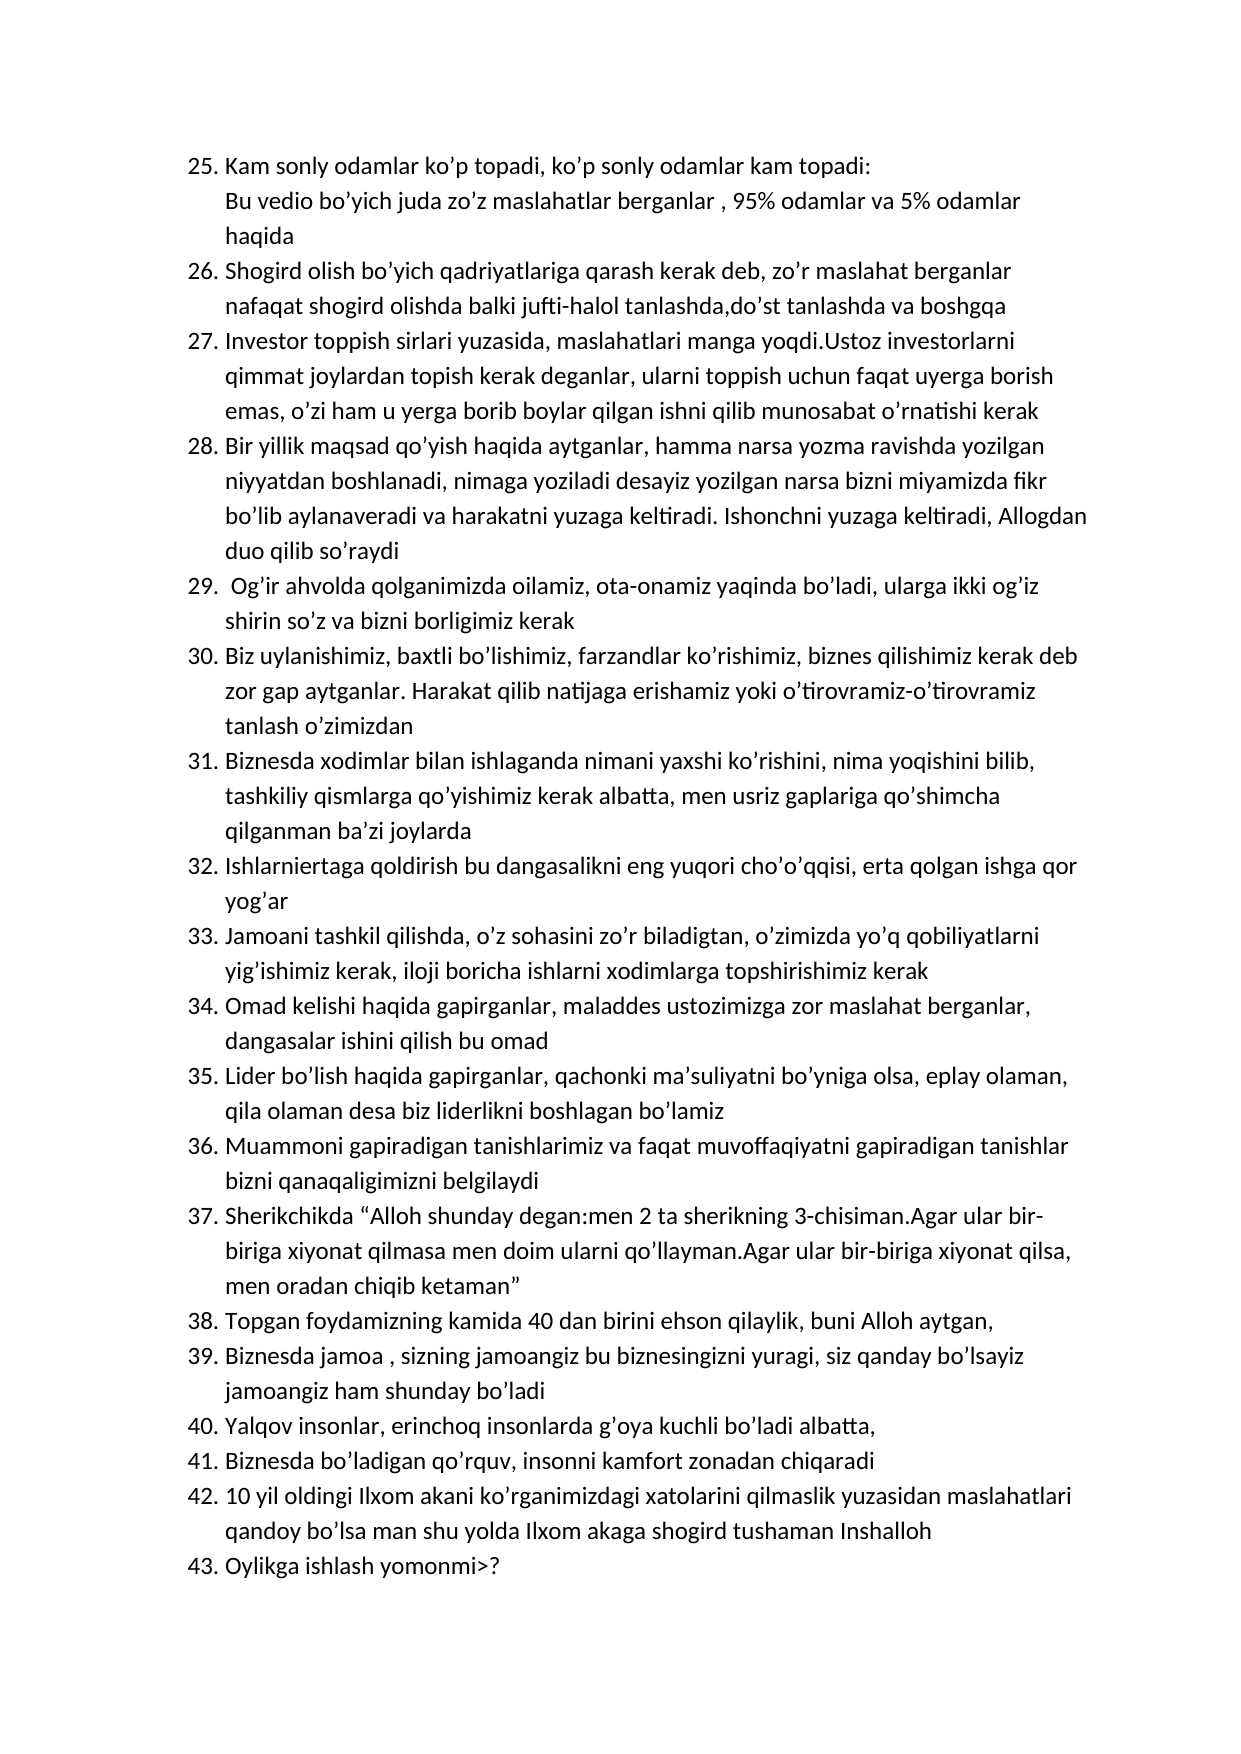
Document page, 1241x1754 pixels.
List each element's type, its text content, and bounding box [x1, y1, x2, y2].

list Muammoni gapiradigan tanishlarimiz va faqat muvoffaqiyatni gapiradigan tanishlar bizni qanaqaligimizni belgilaydi [187, 1130, 1090, 1196]
list Lider bo’lish haqida gapirganlar, qachonki ma’suliyatni bo’yniga olsa, eplay olaman, qila olaman desa biz liderlikni boshlagan bo’lamiz [187, 1060, 1090, 1126]
list Topgan foydamizning kamida 40 dan birini ehson qilaylik, buni Alloh aytgan, [187, 1305, 1090, 1336]
list Biznesda bo’ladigan qo’rquv, insonni kamfort zonadan chiqaradi [187, 1445, 1090, 1476]
list Sherikchikda “Alloh shunday degan:men 2 ta sherikning 3-chisiman.Agar ular bir-biriga xiyonat qilmasa men doim ularni qo’llayman.Agar ular bir-biriga xiyonat qilsa, men oradan chiqib ketaman” [187, 1200, 1090, 1301]
list Biznesda jamoa , sizning jamoangiz bu biznesingizni yuragi, siz qanday bo’lsayiz jamoangiz ham shunday bo’ladi [187, 1340, 1090, 1406]
list Bir yillik maqsad qo’yish haqida aytganlar, hamma narsa yozma ravishda yozilgan niyyatdan boshlanadi, nimaga yoziladi desayiz yozilgan narsa bizni miyamizda fikr bo’lib aylanaveradi va harakatni yuzaga keltiradi. Ishonchni yuzaga keltiradi, Allogdan duo qilib so’raydi [187, 430, 1090, 566]
list 10 yil oldingi Ilxom akani ko’rganimizdagi xatolarini qilmaslik yuzasidan maslahatlari qandoy bo’lsa man shu yolda Ilxom akaga shogird tushaman Inshalloh [187, 1480, 1090, 1546]
list Kam sonly odamlar ko’p topadi, ko’p sonly odamlar kam topadi: [187, 150, 1090, 181]
list Biznesda xodimlar bilan ishlaganda nimani yaxshi ko’rishini, nima yoqishini bilib, tashkiliy qismlarga qo’yishimiz kerak albatta, men usriz gaplariga qo’shimcha qilganman ba’zi joylarda [187, 745, 1090, 846]
list Yalqov insonlar, erinchoq insonlarda g’oya kuchli bo’ladi albatta, [187, 1410, 1090, 1441]
list Bu vedio bo’yich juda zo’z maslahatlar berganlar , 95% odamlar va 5% odamlar haqida [225, 185, 1090, 251]
list Oylikga ishlash yomonmi>? [187, 1550, 1090, 1581]
list Omad kelishi haqida gapirganlar, maladdes ustozimizga zor maslahat berganlar, dangasalar ishini qilish bu omad [187, 990, 1090, 1056]
list Investor toppish sirlari yuzasida, maslahatlari manga yoqdi.Ustoz investorlarni qimmat joylardan topish kerak deganlar, ularni toppish uchun faqat uyerga borish emas, o’zi ham u yerga borib boylar qilgan ishni qilib munosabat o’rnatishi kerak [187, 325, 1090, 426]
list Ishlarniertaga qoldirish bu dangasalikni eng yuqori cho’o’qqisi, erta qolgan ishga qor yog’ar [187, 850, 1090, 916]
list Biz uylanishimiz, baxtli bo’lishimiz, farzandlar ko’rishimiz, biznes qilishimiz kerak deb zor gap aytganlar. Harakat qilib natijaga erishamiz yoki o’tirovramiz-o’tirovramiz tanlash o’zimizdan [187, 640, 1090, 741]
list Shogird olish bo’yich qadriyatlariga qarash kerak deb, zo’r maslahat berganlar nafaqat shogird olishda balki jufti-halol tanlashda,do’st tanlashda va boshgqa [187, 255, 1090, 321]
list Jamoani tashkil qilishda, o’z sohasini zo’r biladigtan, o’zimizda yo’q qobiliyatlarni yig’ishimiz kerak, iloji boricha ishlarni xodimlarga topshirishimiz kerak [187, 920, 1090, 986]
list Og’ir ahvolda qolganimizda oilamiz, ota-onamiz yaqinda bo’ladi, ularga ikki og’iz shirin so’z va bizni borligimiz kerak [187, 570, 1090, 636]
